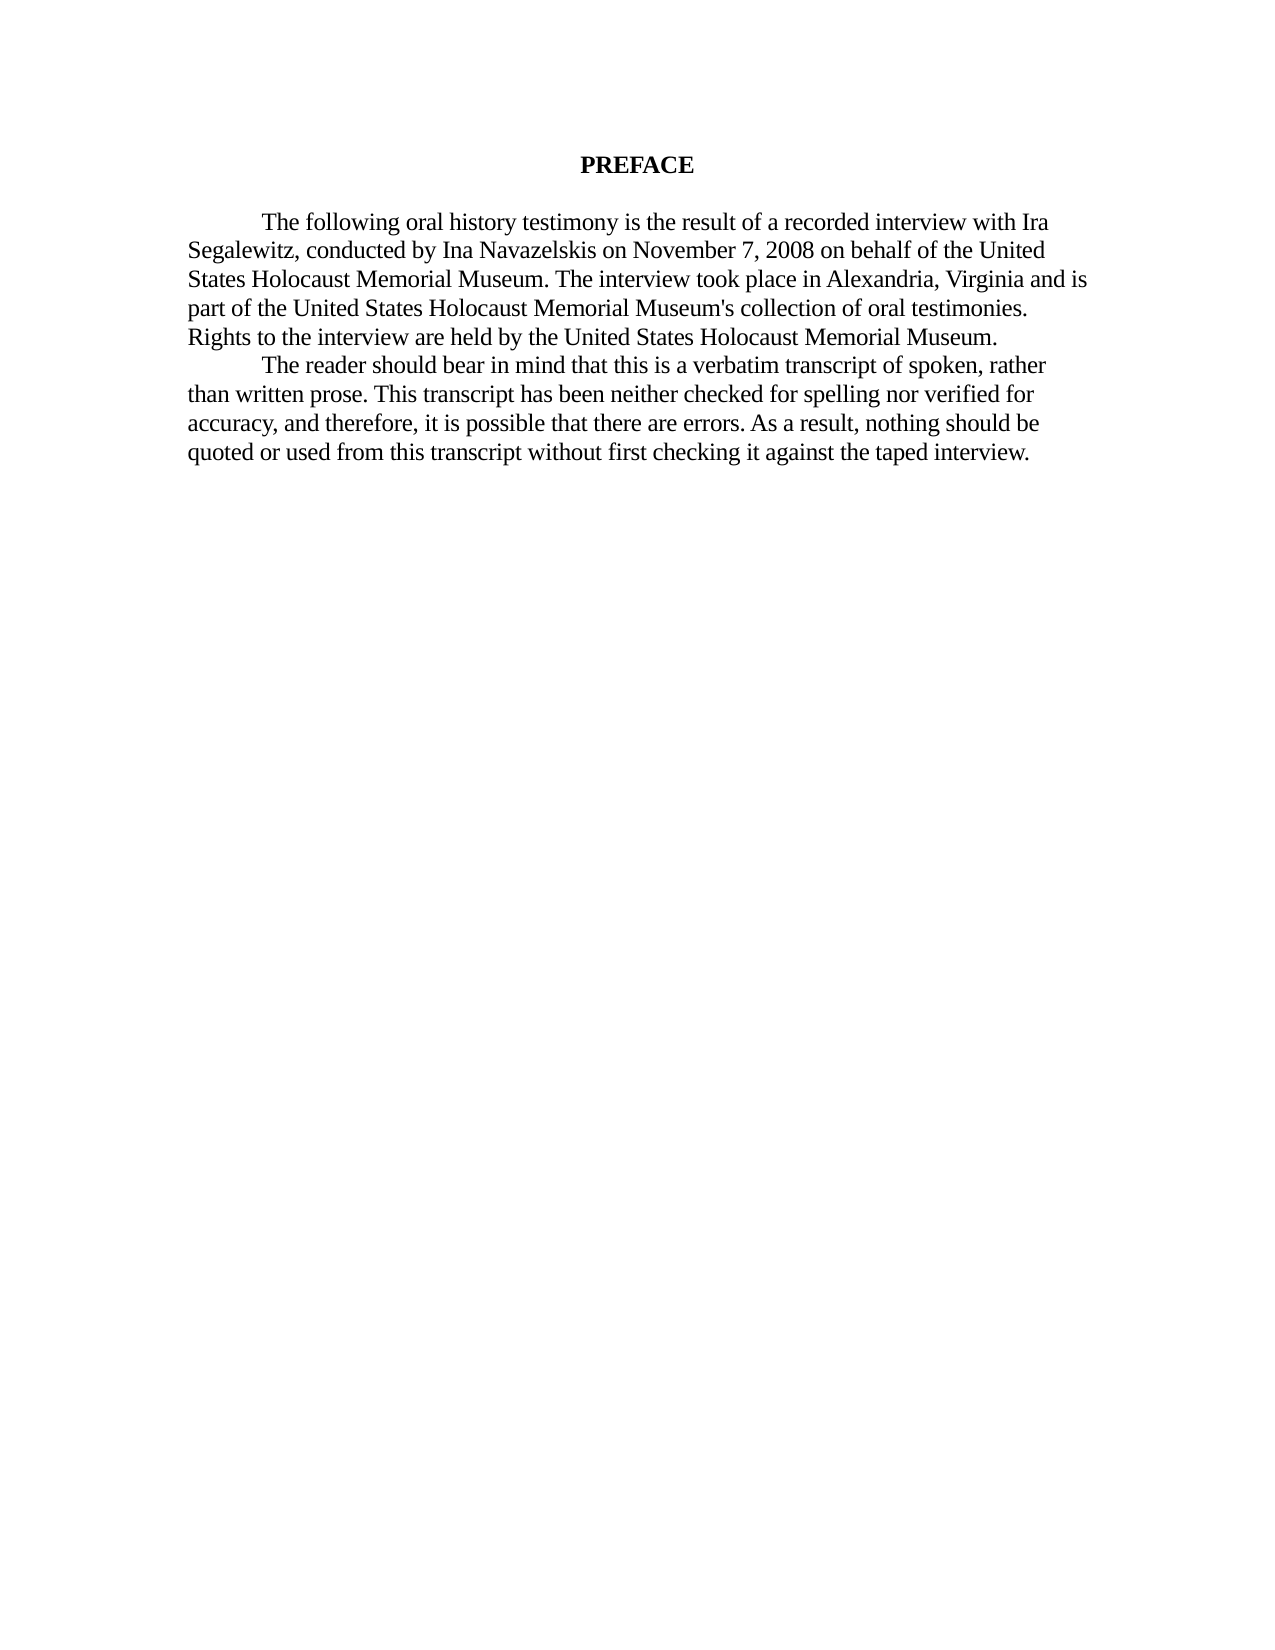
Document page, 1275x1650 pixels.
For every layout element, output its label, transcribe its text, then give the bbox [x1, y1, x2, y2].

text The following oral history testimony is the result of a recorded interview with Ira Segalewitz, conducted by Ina Navazelskis on November 7, 2008 on behalf of the United States Holocaust Memorial Museum. The interview took place in Alexandria, Virginia and is part of the United States Holocaust Memorial Museum's collection of oral testimonies. Rights to the interview are held by the United States Holocaust Memorial Museum. [187, 207, 1087, 351]
text RG-50.030*0557PREFACE [187, 150, 1087, 179]
text The reader should bear in mind that this is a verbatim transcript of spoken, rather than written prose. This transcript has been neither checked for spelling nor verified for accuracy, and therefore, it is possible that there are errors. As a result, nothing should be quoted or used from this transcript without first checking it against the taped interview. [187, 351, 1087, 466]
